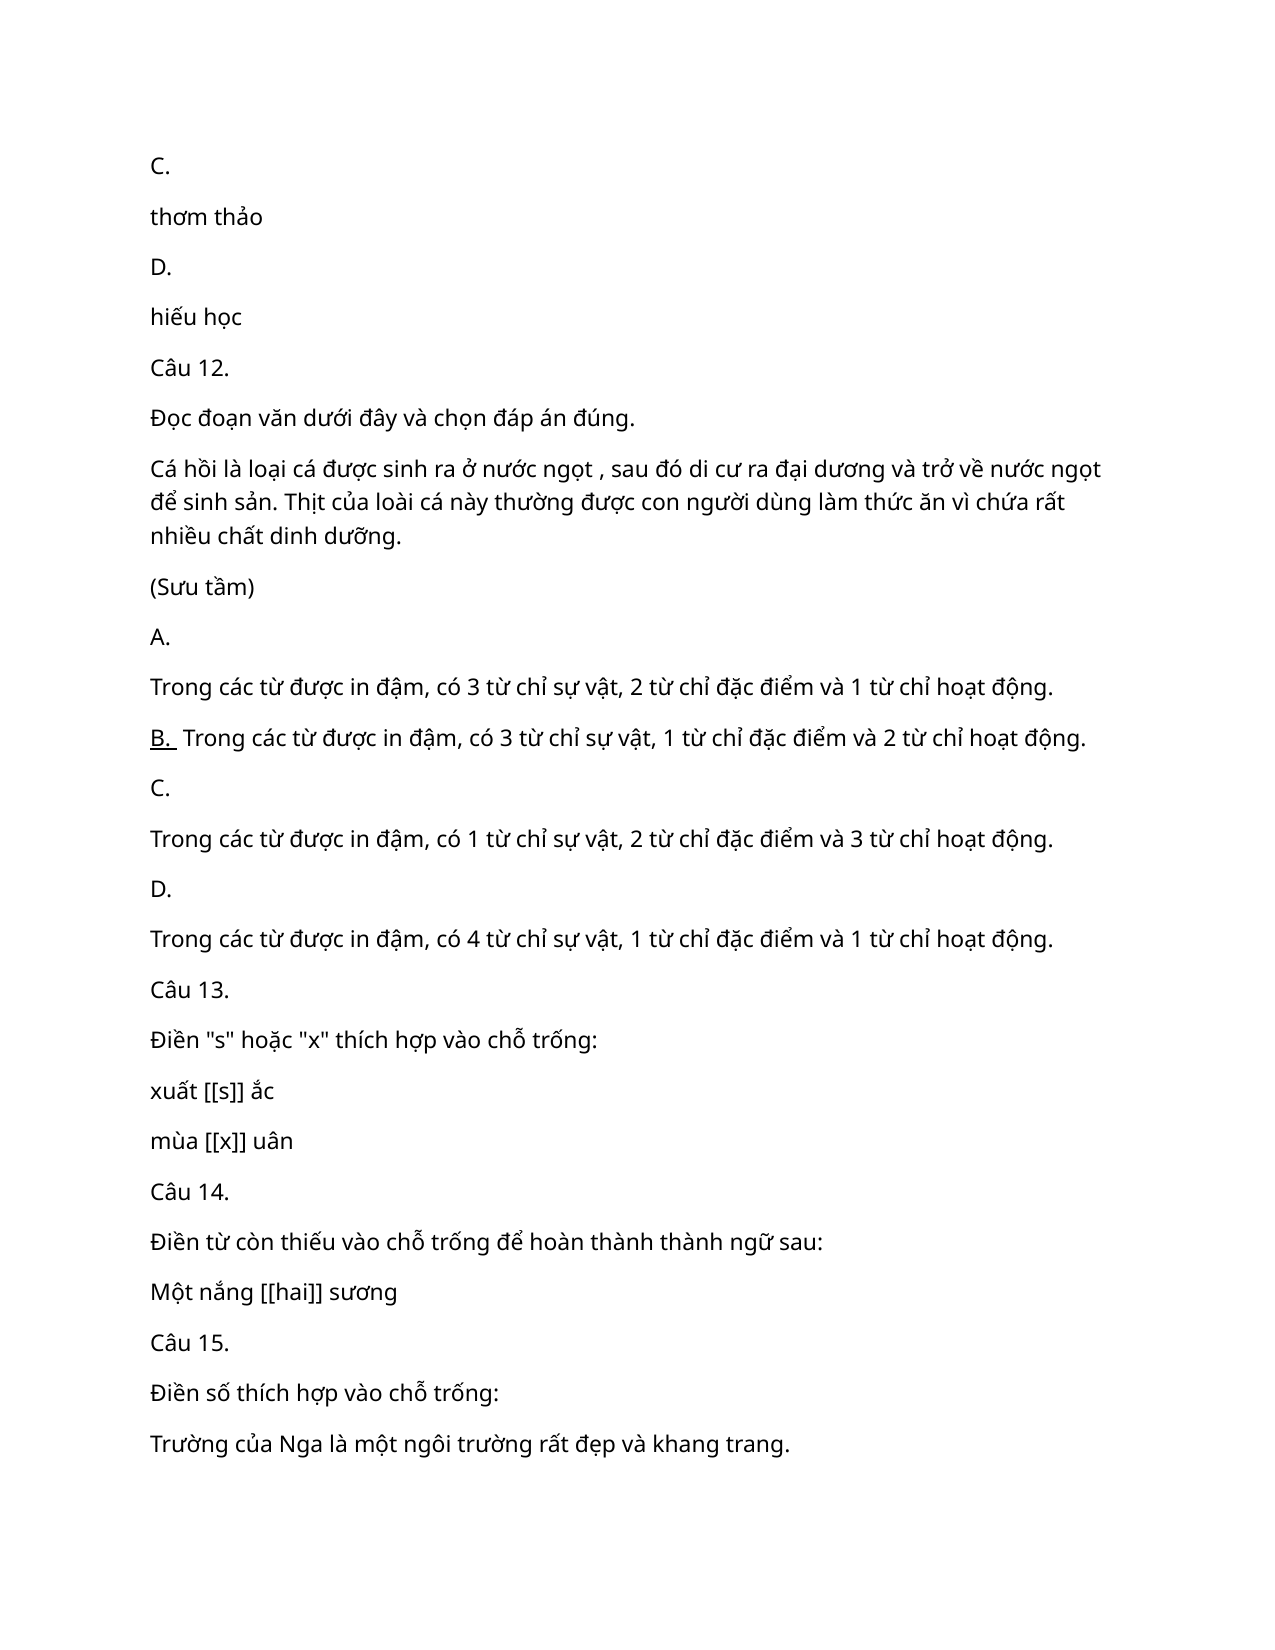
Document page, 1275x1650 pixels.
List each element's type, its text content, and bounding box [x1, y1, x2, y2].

text Câu 12. [150, 352, 1125, 383]
text A. [150, 621, 1125, 652]
text xuất [[s]] ắc [150, 1074, 1125, 1106]
text B. Trong các từ được in đậm, có 3 từ chỉ sự vật, 1 từ chỉ đặc điểm và 2 từ chỉ hoạt động. [150, 722, 1125, 753]
text (Sưu tầm) [150, 570, 1125, 602]
text Đọc đoạn văn dưới đây và chọn đáp án đúng. [150, 402, 1125, 433]
text Câu 13. [150, 974, 1125, 1005]
text hiếu học [150, 301, 1125, 332]
text Điền từ còn thiếu vào chỗ trống để hoàn thành thành ngữ sau: [150, 1226, 1125, 1257]
text Một nắng [[hai]] sương [150, 1276, 1125, 1307]
text Trong các từ được in đậm, có 1 từ chỉ sự vật, 2 từ chỉ đặc điểm và 3 từ chỉ hoạt động. [150, 822, 1125, 854]
text D. [150, 251, 1125, 282]
text D. [150, 873, 1125, 904]
text Câu 15. [150, 1327, 1125, 1358]
text thơm thảo [150, 200, 1125, 232]
text C. [150, 150, 1125, 181]
text Điền "s" hoặc "x" thích hợp vào chỗ trống: [150, 1024, 1125, 1055]
text Điền số thích hợp vào chỗ trống: [150, 1377, 1125, 1408]
text Trong các từ được in đậm, có 4 từ chỉ sự vật, 1 từ chỉ đặc điểm và 1 từ chỉ hoạt động. [150, 923, 1125, 954]
text Trong các từ được in đậm, có 3 từ chỉ sự vật, 2 từ chỉ đặc điểm và 1 từ chỉ hoạt động. [150, 671, 1125, 702]
text Trường của Nga là một ngôi trường rất đẹp và khang trang. [150, 1427, 1125, 1459]
text C. [150, 772, 1125, 803]
text mùa [[x]] uân [150, 1125, 1125, 1156]
text Câu 14. [150, 1175, 1125, 1207]
text Cá hồi là loại cá được sinh ra ở nước ngọt , sau đó di cư ra đại dương và trở về nước ngọt để sinh sản. Thịt của loài cá này thường được con người dùng làm thức ăn vì chứa rất nhiều chất dinh dưỡng. [150, 452, 1125, 551]
